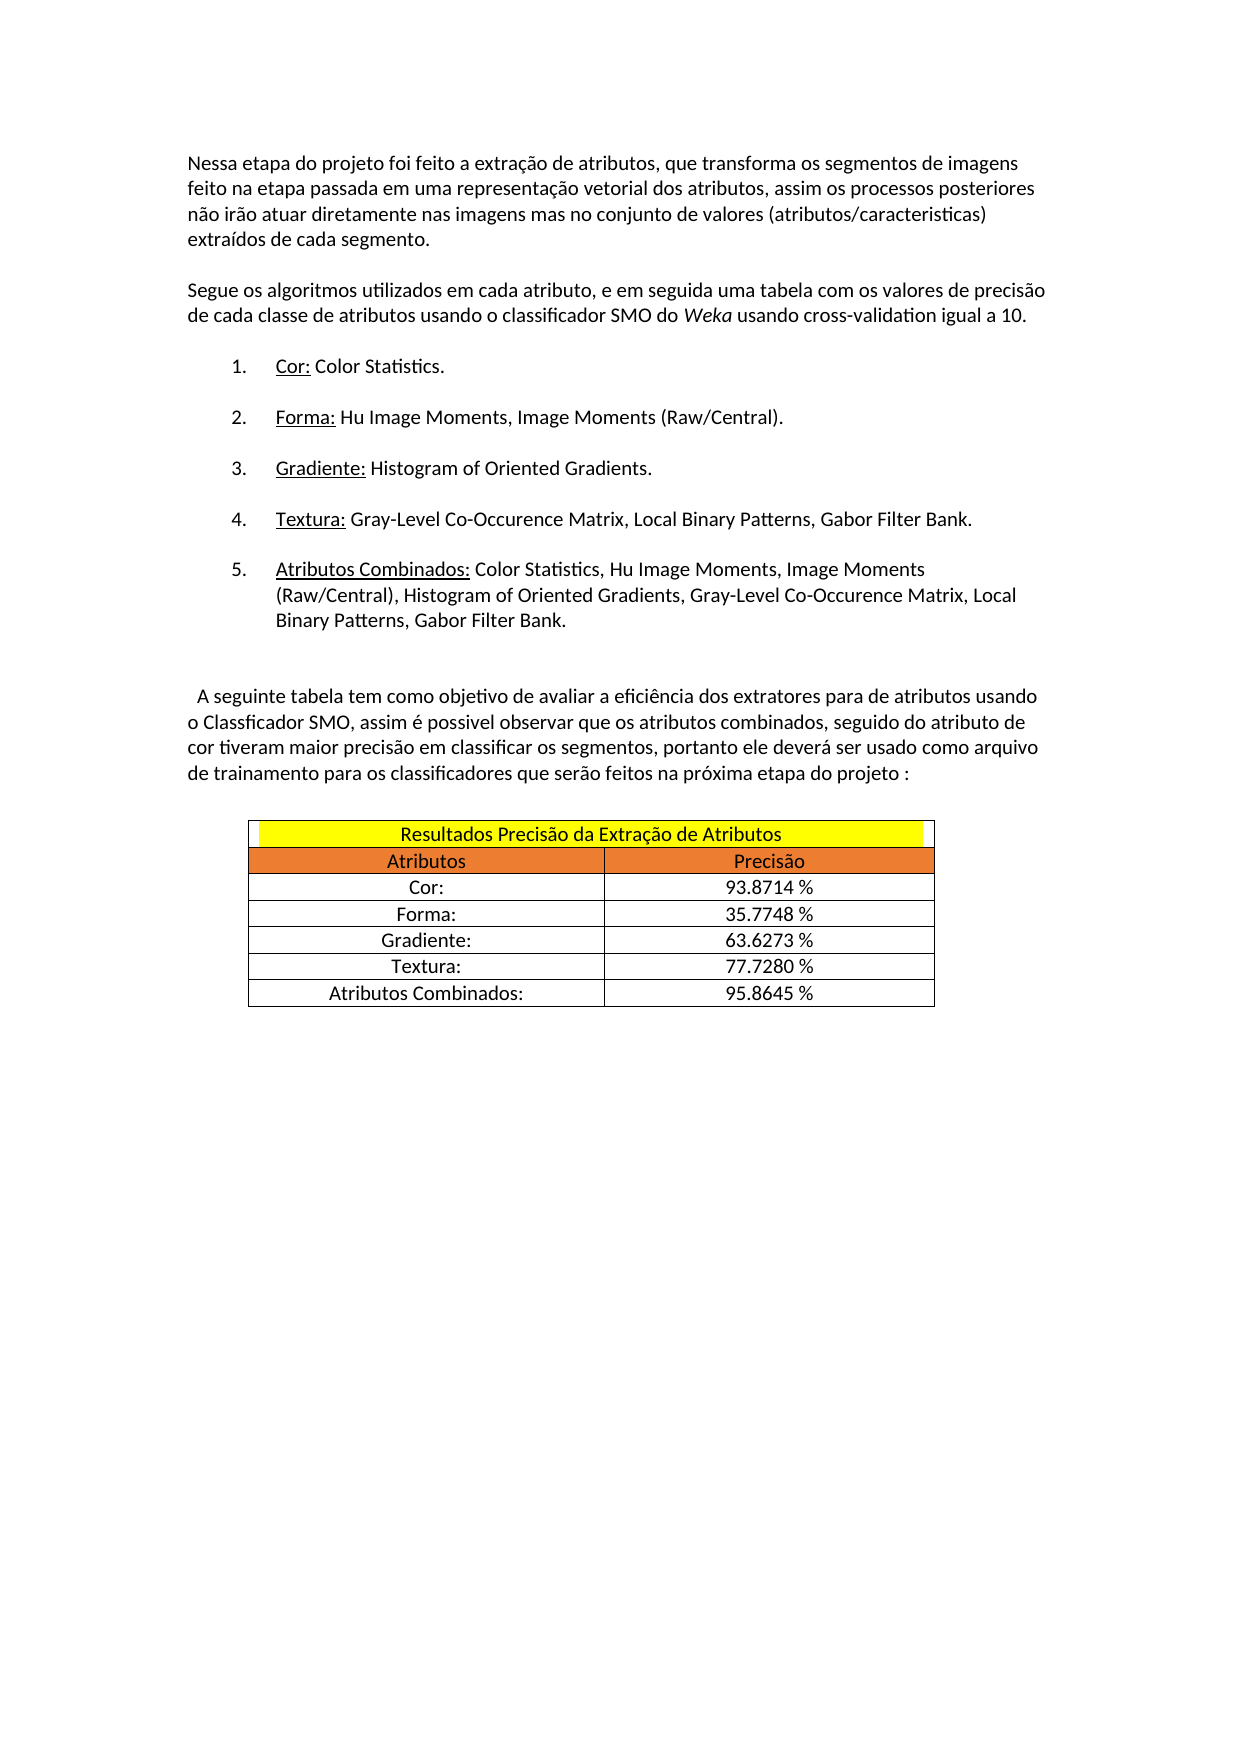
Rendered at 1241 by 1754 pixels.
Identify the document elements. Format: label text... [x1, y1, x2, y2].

list Textura: Gray-Level Co-Occurence Matrix, Local Binary Patterns, Gabor Filter Bank. [231, 506, 1053, 531]
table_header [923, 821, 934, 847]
table_cell 93.8714 % [605, 874, 934, 900]
table_cell Atributos [249, 848, 604, 873]
text Segue os algoritmos utilizados em cada atributo, e em seguida uma tabela com os valores de precisão de cada classe de atributos usando o classificador SMO do Weka usando cross-validation igual a 10. [187, 277, 1053, 328]
table_cell Atributos Combinados: [249, 980, 604, 1006]
table_cell 95.8645 % [605, 980, 934, 1006]
table_cell Cor: [249, 874, 604, 900]
table_cell 63.6273 % [605, 927, 934, 953]
list Forma: Hu Image Moments, Image Moments (Raw/Central). [231, 404, 1053, 429]
table_cell Precisão [605, 848, 934, 873]
list Cor: Color Statistics. [231, 353, 1053, 379]
list Gradiente: Histogram of Oriented Gradients. [231, 455, 1053, 480]
table_cell 35.7748 % [605, 901, 934, 926]
text Nessa etapa do projeto foi feito a extração de atributos, que transforma os segmentos de imagens feito na etapa passada em uma representação vetorial dos atributos, assim os processos posteriores não irão atuar diretamente nas imagens mas no conjunto de valores (atributos/caracteristicas) extraídos de cada segmento. [187, 150, 1053, 252]
text A seguinte tabela tem como objetivo de avaliar a eficiência dos extratores para de atributos usando o Classficador SMO, assim é possivel observar que os atributos combinados, seguido do atributo de cor tiveram maior precisão em classificar os segmentos, portanto ele deverá ser usado como arquivo de trainamento para os classificadores que serão feitos na próxima etapa do projeto : [187, 684, 1053, 785]
table_cell Gradiente: [249, 927, 604, 953]
table_cell Textura: [249, 954, 604, 979]
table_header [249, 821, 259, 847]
list Atributos Combinados: Color Statistics, Hu Image Moments, Image Moments (Raw/Central), Histogram of Oriented Gradients, Gray-Level Co-Occurence Matrix, Local Binary Patterns, Gabor Filter Bank. [231, 557, 1053, 633]
table_cell 77.7280 % [605, 954, 934, 979]
table_cell Forma: [249, 901, 604, 926]
